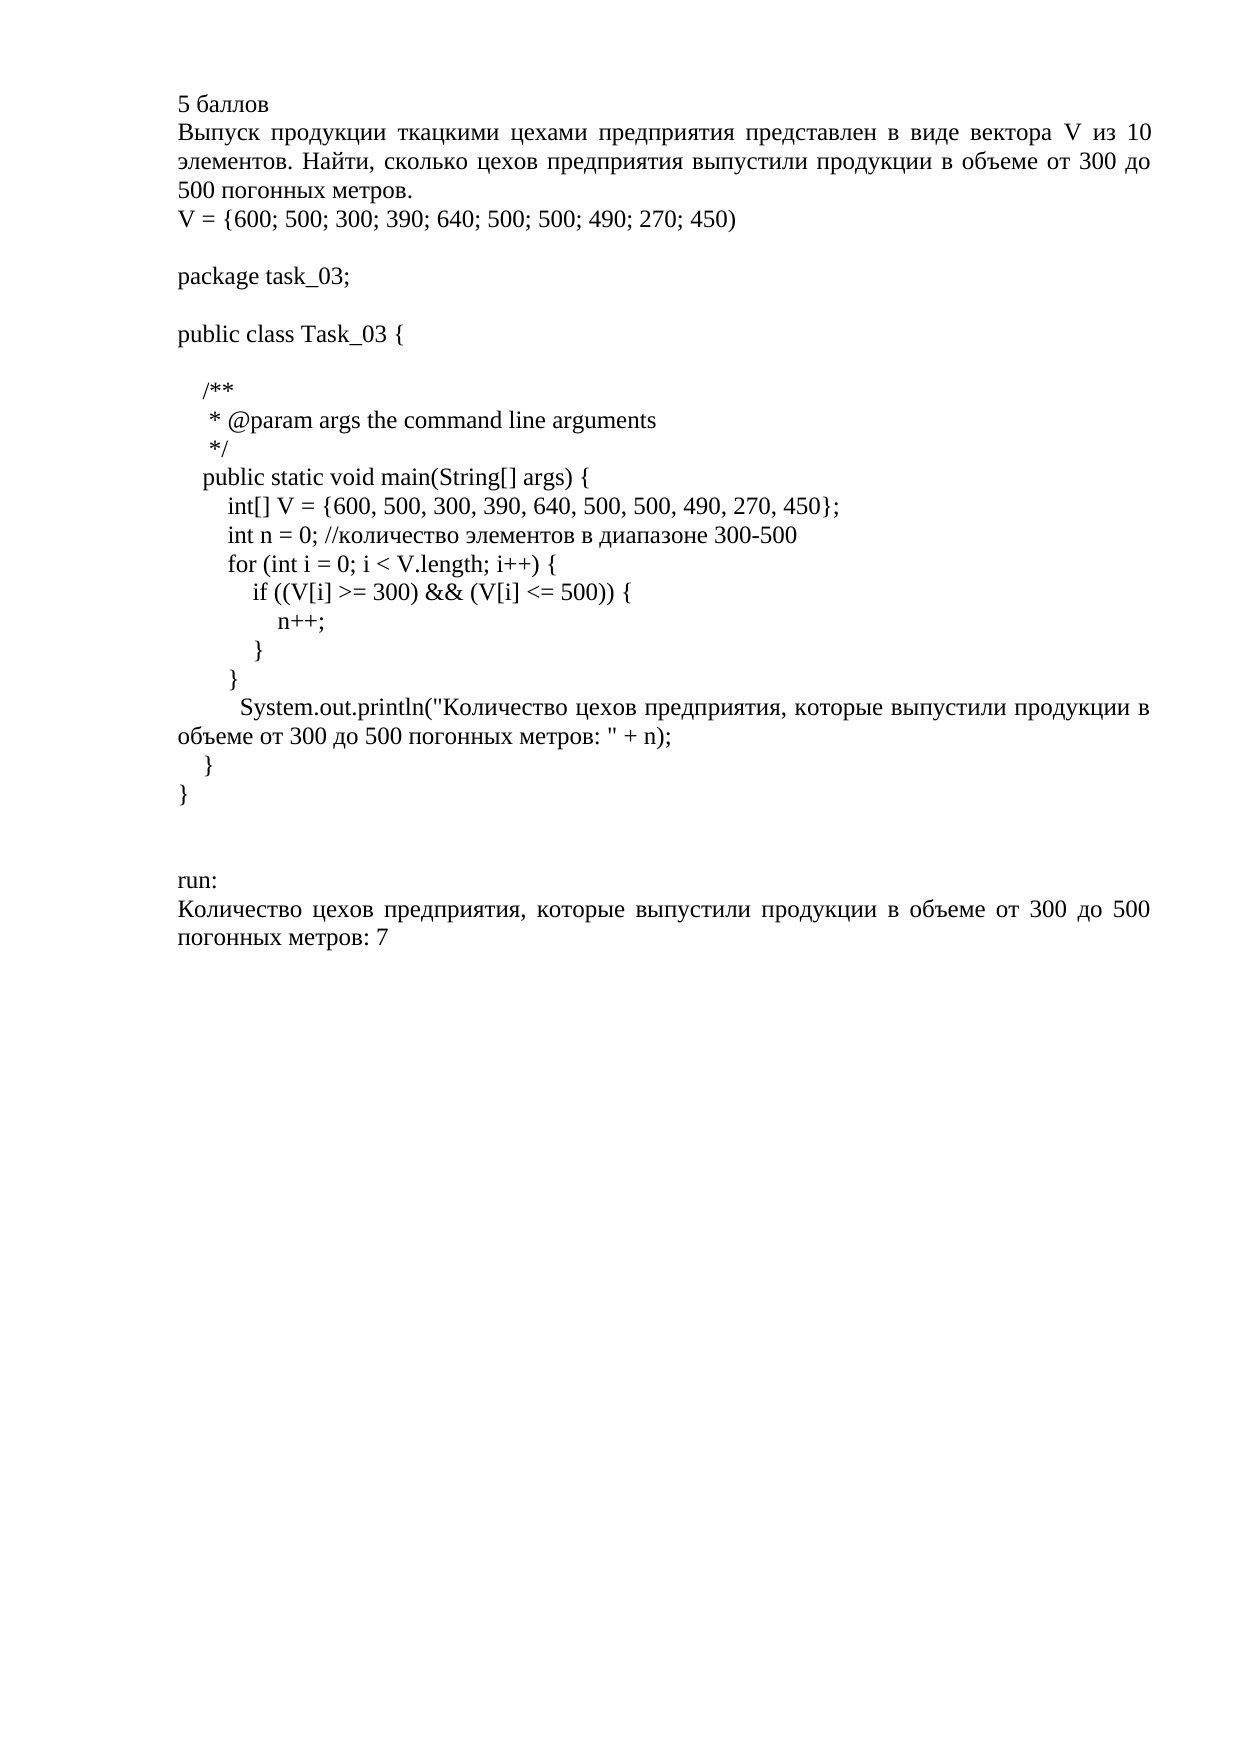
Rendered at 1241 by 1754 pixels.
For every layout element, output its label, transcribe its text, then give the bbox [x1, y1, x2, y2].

text for (int i = 0; i < V.length; i++) { [177, 549, 1152, 577]
text } [177, 750, 1152, 779]
text int[] V = {600, 500, 300, 390, 640, 500, 500, 490, 270, 450}; [177, 491, 1152, 520]
text package task_03; [177, 261, 1152, 290]
text */ [177, 434, 1152, 462]
text 5 баллов [177, 89, 1152, 117]
text if ((V[i] >= 300) && (V[i] <= 500)) { [177, 577, 1152, 606]
text public static void main(String[] args) { [177, 462, 1152, 491]
text V = {600; 500; 300; 390; 640; 500; 500; 490; 270; 450) [177, 204, 1152, 232]
text } [177, 779, 1152, 807]
text } [177, 664, 1152, 692]
text /** [177, 376, 1152, 405]
text * @param args the command line arguments [177, 405, 1152, 434]
text Количество цехов предприятия, которые выпустили продукции в объеме от 300 до 500 погонных метров: 7 [177, 894, 1152, 951]
text Выпуск продукции ткацкими цехами предприятия представлен в виде вектора V из 10 элементов. Найти, сколько цехов предприятия выпустили продукции в объеме от 300 до 500 погонных метров. [177, 117, 1152, 204]
text public class Task_03 { [177, 319, 1152, 347]
text run: [177, 865, 1152, 894]
text System.out.println("Количество цехов предприятия, которые выпустили продукции в объеме от 300 до 500 погонных метров: " + n); [177, 692, 1152, 750]
text int n = 0; //количество элементов в диапазоне 300-500 [177, 520, 1152, 549]
text n++; [177, 606, 1152, 635]
text } [177, 635, 1152, 664]
